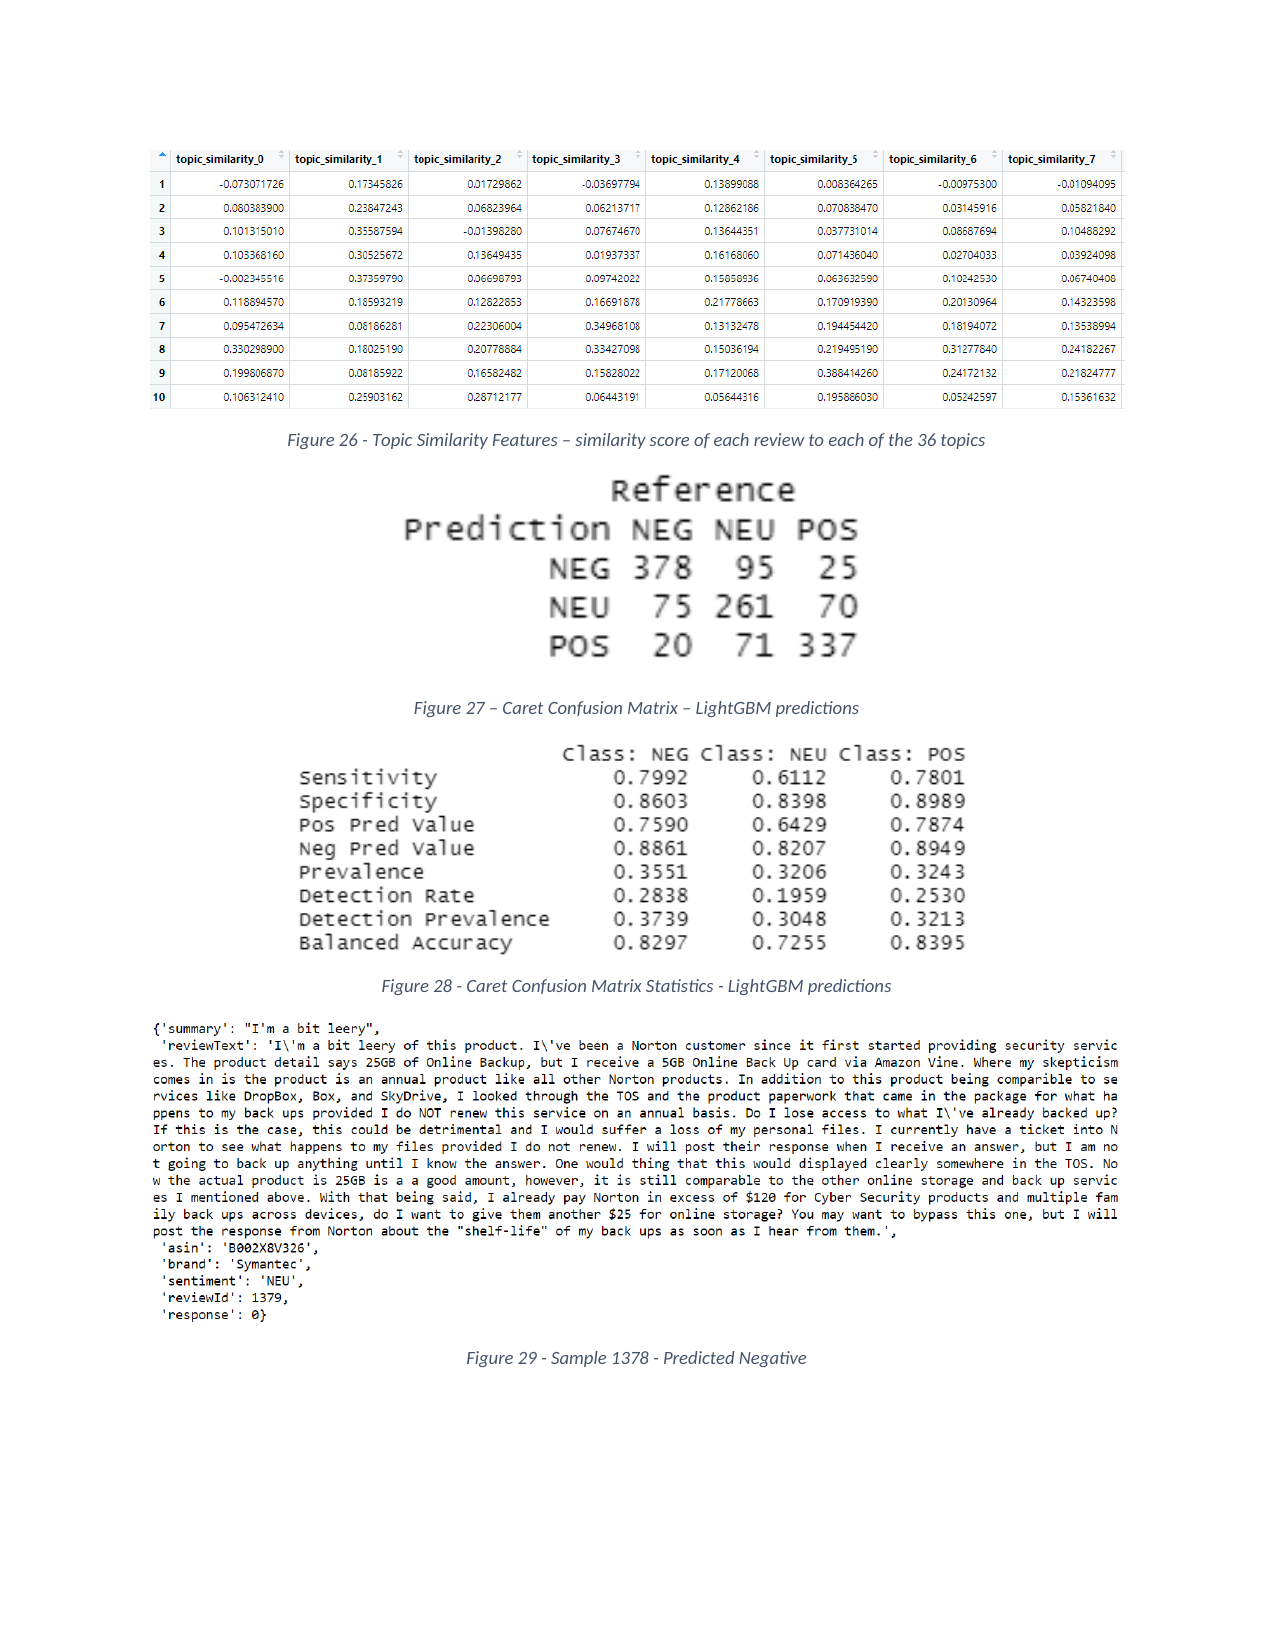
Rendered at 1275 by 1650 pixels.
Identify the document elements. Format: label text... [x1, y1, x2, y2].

picture [296, 740, 979, 956]
picture [394, 471, 881, 678]
picture [150, 1018, 1125, 1328]
picture [150, 150, 1125, 409]
